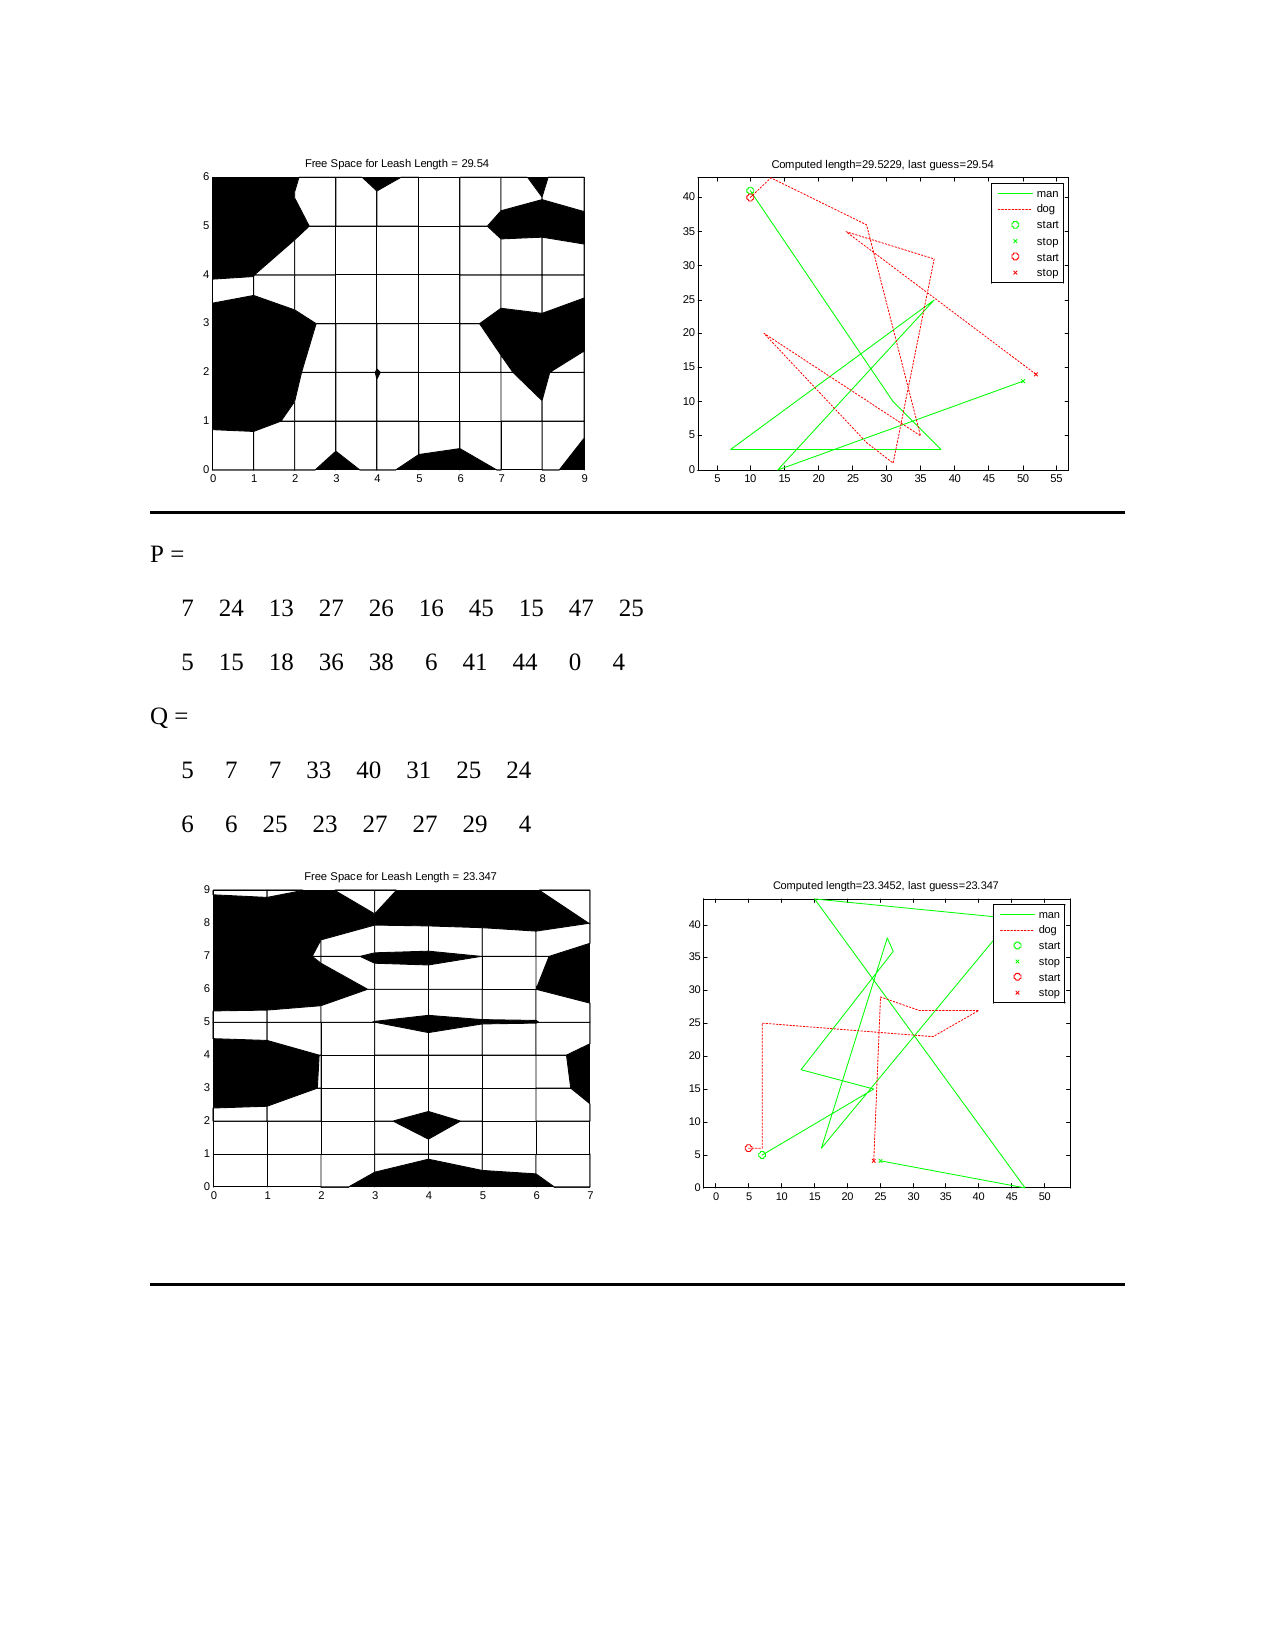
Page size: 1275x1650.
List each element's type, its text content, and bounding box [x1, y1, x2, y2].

text 6 6 25 23 27 27 29 4 [150, 809, 1125, 838]
text 5 7 7 33 40 31 25 24 [150, 755, 1125, 784]
text P = [150, 539, 1125, 568]
text 7 24 13 27 26 16 45 15 47 25 [150, 593, 1125, 622]
text 5 15 18 36 38 6 41 44 0 4 [150, 647, 1125, 676]
text Q = [150, 701, 1125, 730]
